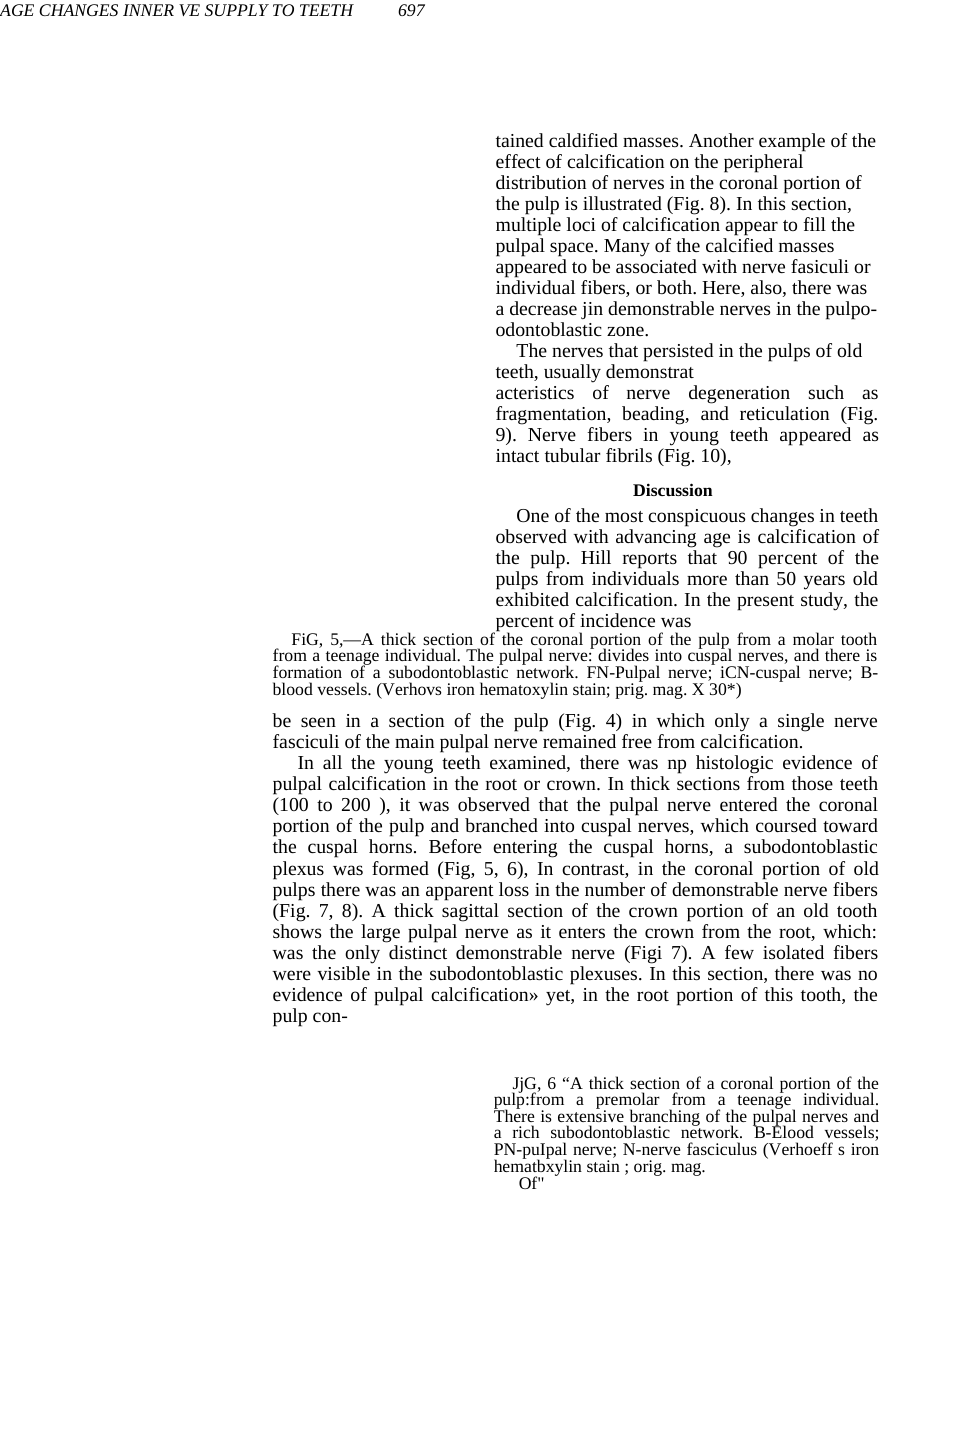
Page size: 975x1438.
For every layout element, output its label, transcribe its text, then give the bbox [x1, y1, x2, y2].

text be seen in a section of the pulp (Fig. 4) in which only a single nerve fasciculi of the main pulpal nerve remained free from calcification. [272, 711, 879, 753]
text tained caldified masses. Another example of the effect of calcification on the peripheral distribution of nerves in the coronal portion of the pulp is illustrated (Fig. 8). In this section, multiple loci of calcification appear to fill the pulpal space. Many of the calcified masses appeared to be associated with nerve fasiculi or individual fibers, or both. Here, also, there was a decrease jin demonstrable nerves in the pulpo-odontoblastic zone. [495, 131, 879, 341]
text acteristics of nerve degeneration such as fragmentation, beading, and reticulation (Fig. 9). Nerve fibers in young teeth appeared as intact tubular fibrils (Fig. 10), [495, 383, 879, 467]
text Discussion [633, 479, 879, 500]
text One of the most conspicuous changes in teeth observed with advancing age is calcification of the pulp. Hill reports that 90 percent of the pulps from individuals more than 50 years old exhibited calcification. In the present study, the percent of incidence was [495, 506, 879, 632]
text In all the young teeth examined, there was np histologic evidence of pulpal calcification in the root or crown. In thick sections from those teeth (100 to 200 ), it was observed that the pulpal nerve entered the coronal portion of the pulp and branched into cuspal nerves, which coursed toward the cuspal horns. Before entering the cuspal horns, a subodontoblastic plexus was formed (Fig, 5, 6), In contrast, in the coronal portion of old pulps there was an apparent loss in the number of demonstrable nerve fibers (Fig. 7, 8). A thick sagittal section of the crown portion of an old tooth shows the large pulpal nerve as it enters the crown from the root, which: was the only distinct demonstrable nerve (Figi 7). A few isolated fibers were visible in the subodontoblastic plexuses. In this section, there was no evidence of pulpal calcification» yet, in the root portion of this tooth, the pulp con- [272, 753, 879, 1027]
text FiG, 5,—A thick section of the coronal portion of the pulp from a molar tooth from a teenage individual. The pulpal nerve: divides into cuspal nerves, and there is formation of a subodontoblastic network. FN-Pulpal nerve; iCN-cuspal nerve; B-blood vessels. (Verhovs iron hematoxylin stain; prig. mag. X 30*) [272, 632, 879, 699]
text The nerves that persisted in the pulps of old teeth, usually demonstrat [495, 341, 879, 383]
